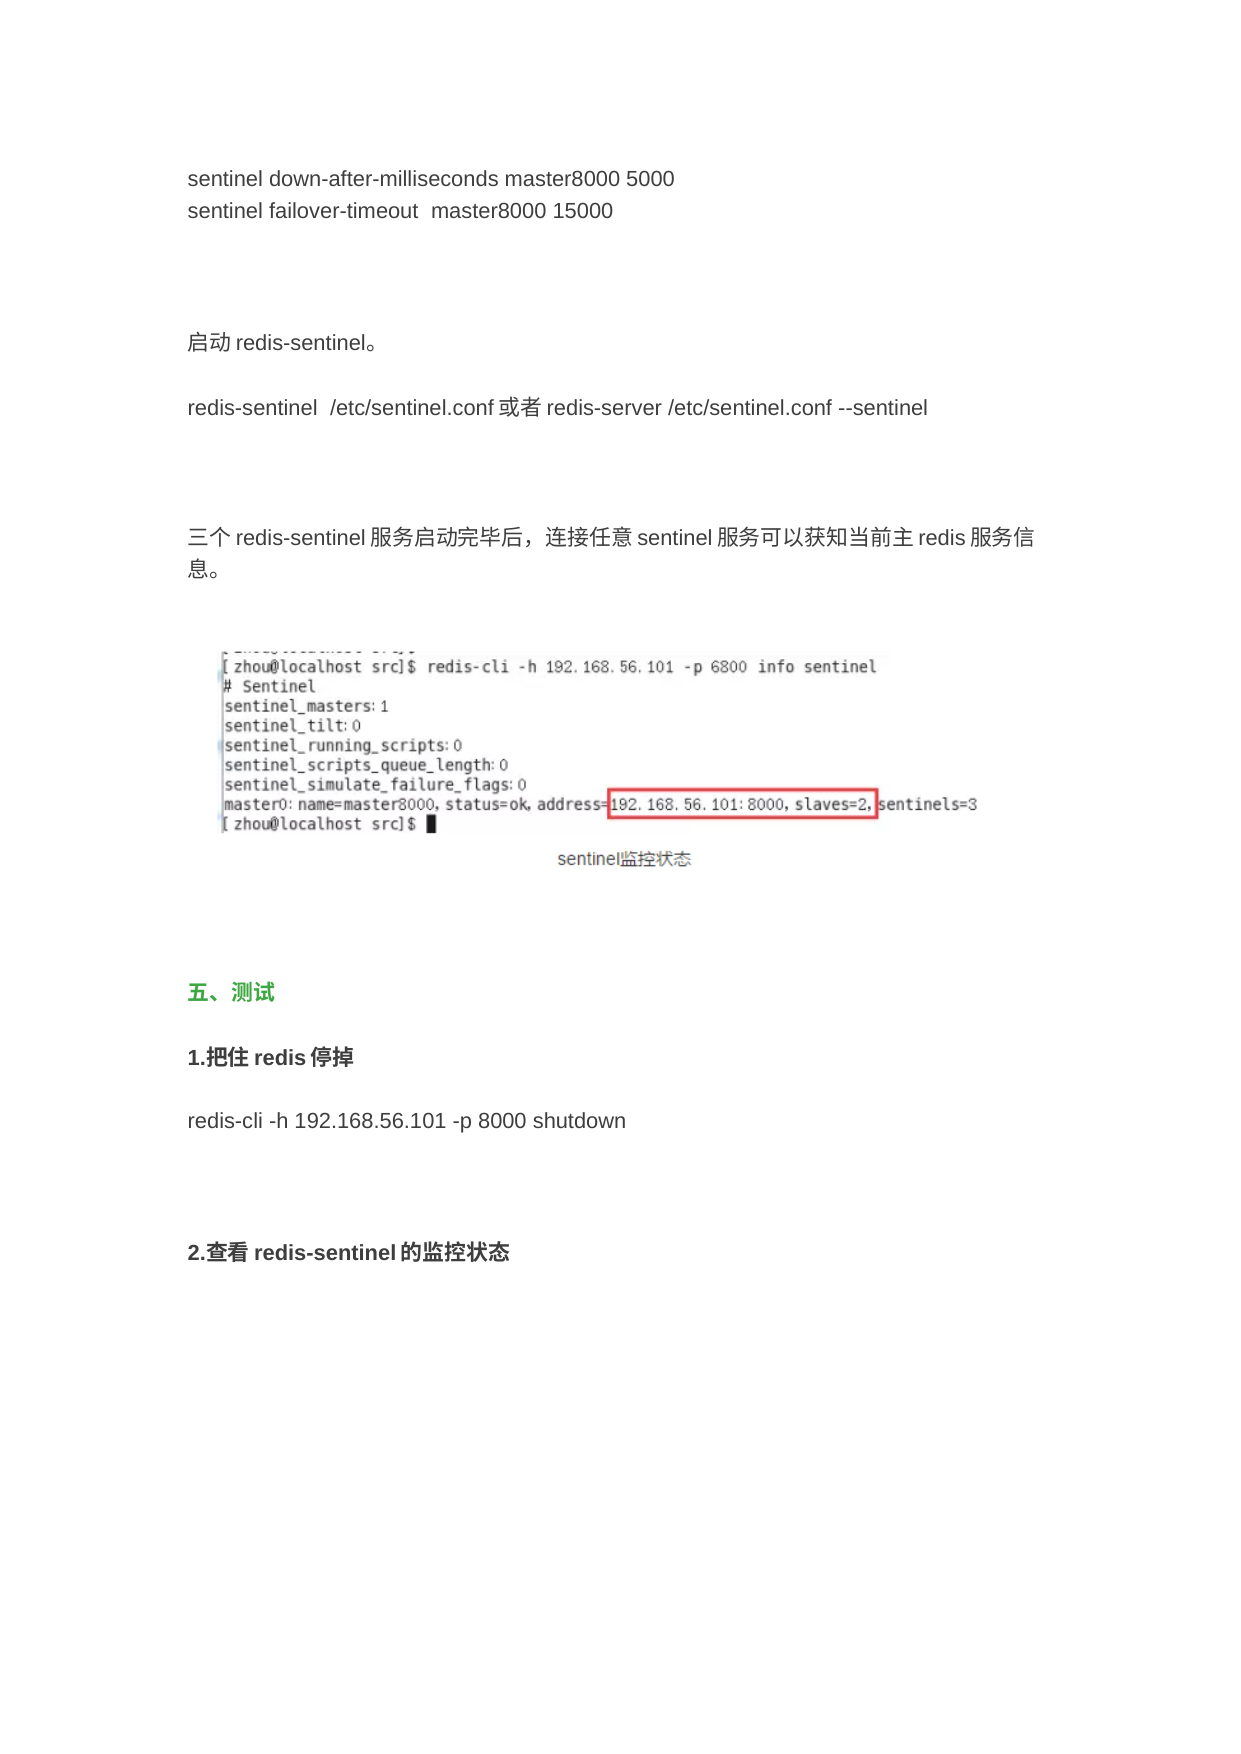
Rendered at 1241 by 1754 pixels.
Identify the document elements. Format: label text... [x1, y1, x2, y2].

text redis-sentinel /etc/sentinel.conf或者redis-server /etc/sentinel.conf --sentinel [187, 389, 1053, 422]
text 1.把住redis停掉 [187, 1039, 1053, 1072]
text 三个redis-sentinel服务启动完毕后，连接任意sentinel服务可以获知当前主redis服务信息。 [187, 519, 1053, 584]
text 五、测试 [187, 974, 1053, 1007]
text 2.查看redis-sentinel的监控状态 [187, 1234, 1053, 1267]
picture [187, 617, 1053, 892]
text sentinel failover-timeout master8000 15000 [187, 194, 1053, 227]
text sentinel down-after-milliseconds master8000 5000 [187, 162, 1053, 194]
text 启动redis-sentinel。 [187, 324, 1053, 357]
text redis-cli -h 192.168.56.101 -p 8000 shutdown [187, 1104, 1053, 1137]
